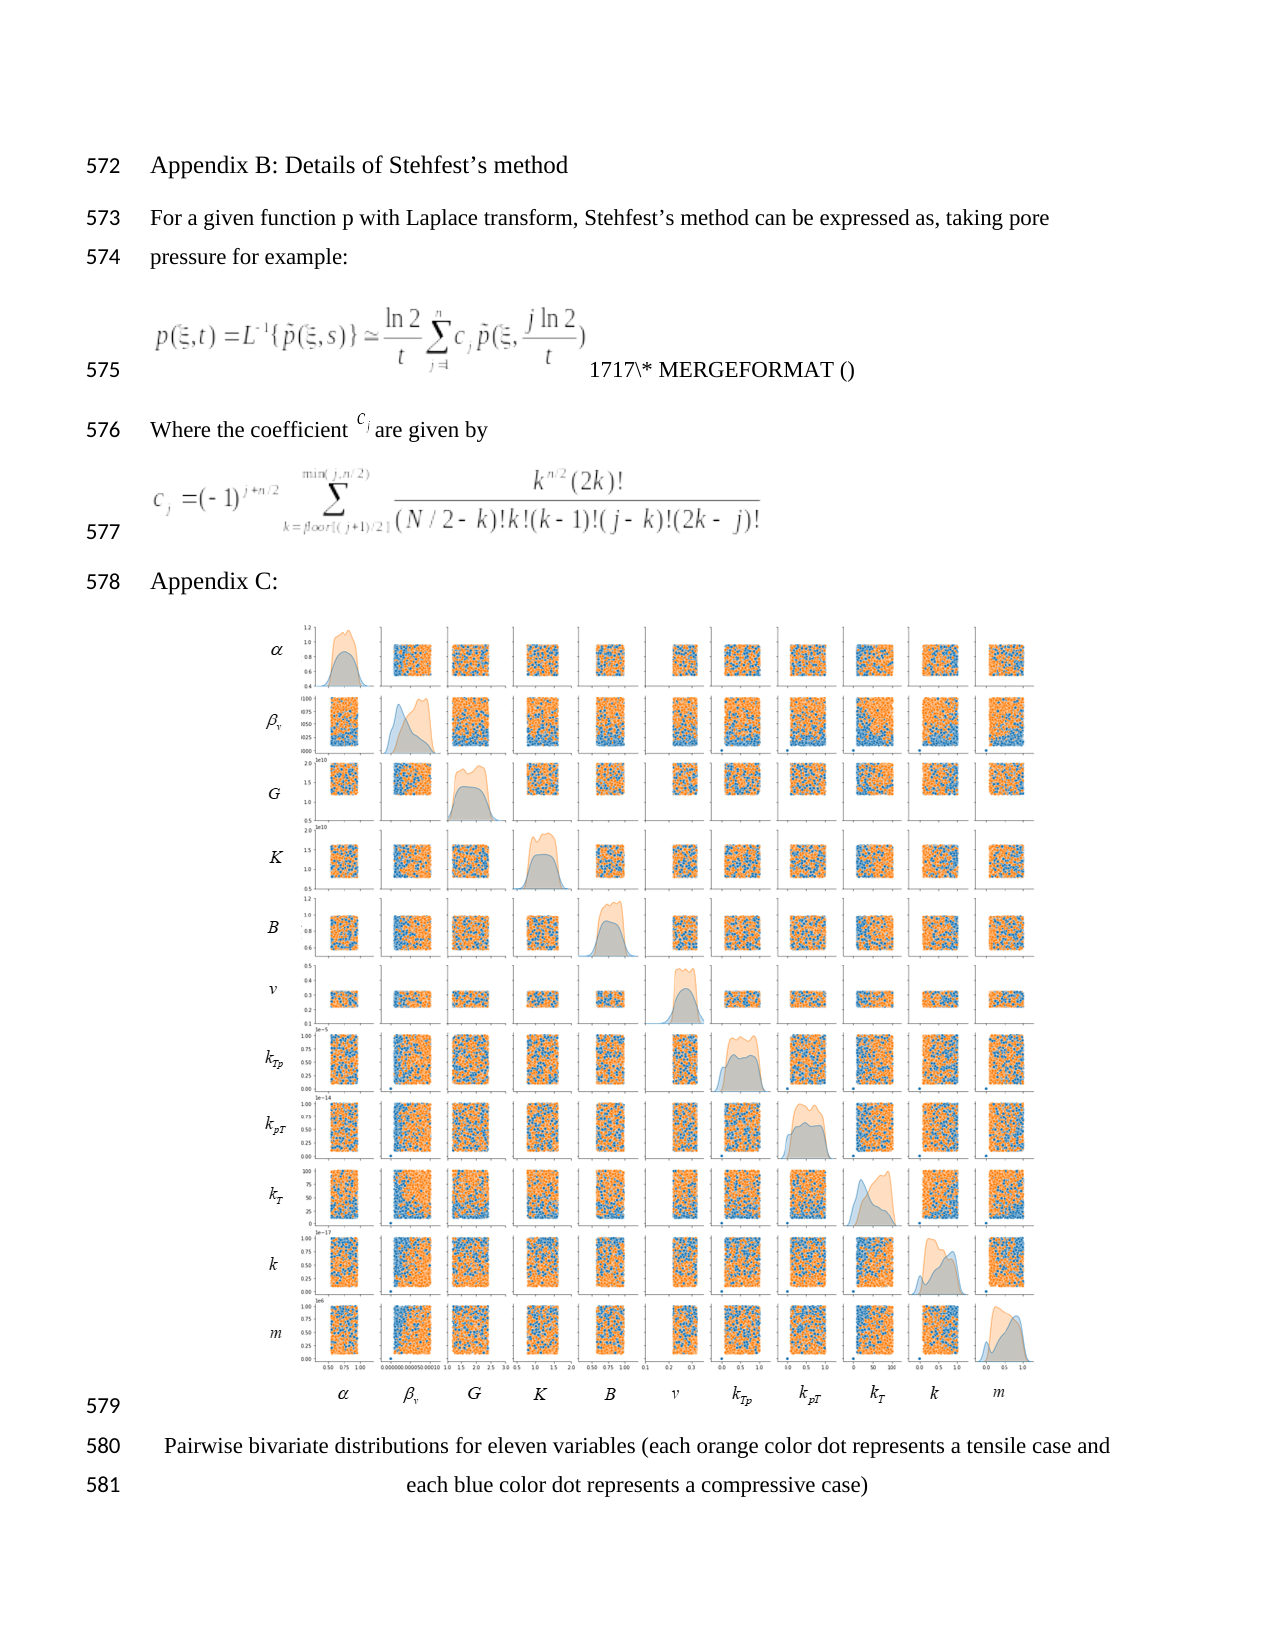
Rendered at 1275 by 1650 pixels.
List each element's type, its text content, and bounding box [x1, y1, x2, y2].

text Appendix C: [150, 566, 1125, 595]
text Pairwise bivariate distributions for eleven variables (each orange color dot represents a tensile case and each blue color dot represents a compressive case) [150, 1432, 1125, 1498]
text Where the coefficient are given by [150, 401, 1125, 442]
text For a given function p with Laplace transform, Stehfest’s method can be expressed as, taking pore pressure for example: [150, 203, 1125, 269]
picture [234, 619, 1041, 1413]
text Appendix B: Details of Stehfest’s method [150, 150, 1125, 179]
